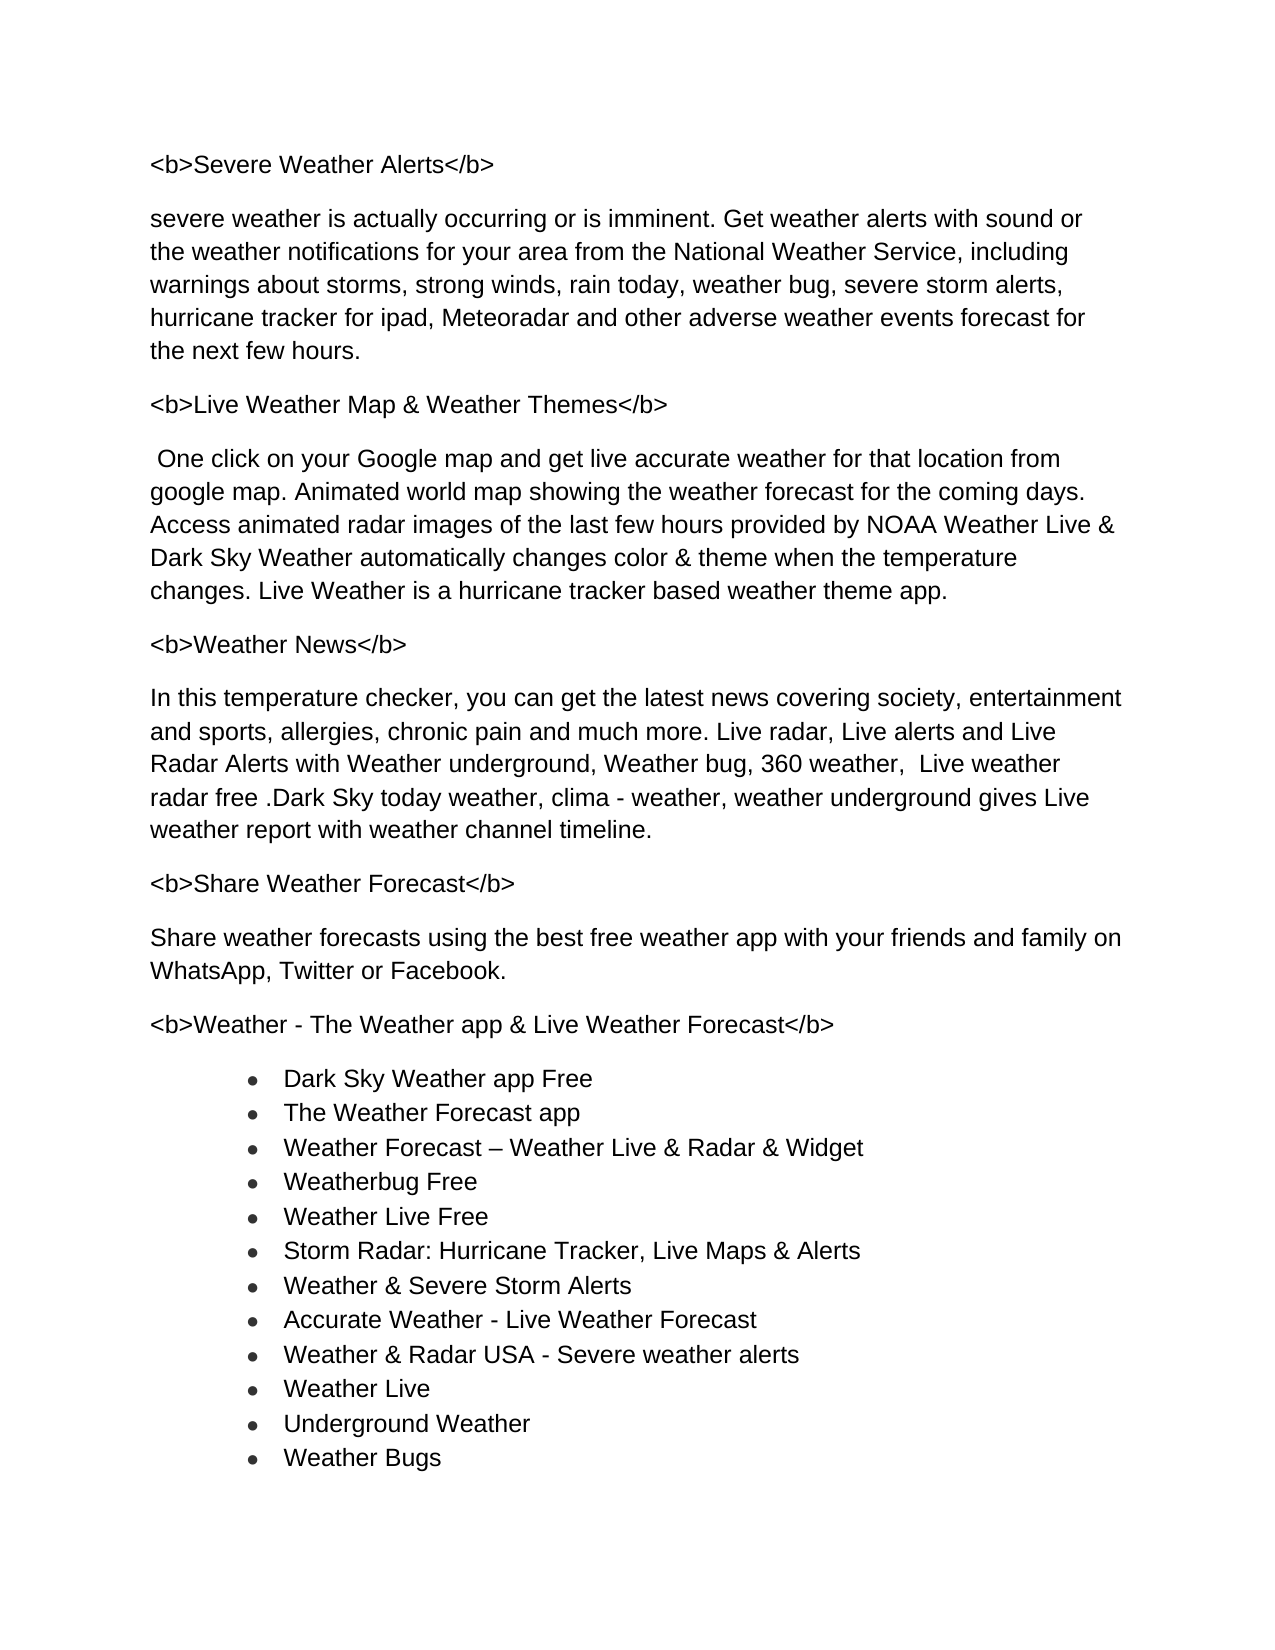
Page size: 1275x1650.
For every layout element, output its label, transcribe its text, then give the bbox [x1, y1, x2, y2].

text <b>Weather News</b> [150, 629, 1125, 658]
list Weather & Radar USA - Severe weather alerts [246, 1340, 1125, 1368]
text One click on your Google map and get live accurate weather for that location from google map. Animated world map showing the weather forecast for the coming days. Access animated radar images of the last few hours provided by NOAA Weather Live & Dark Sky Weather automatically changes color & theme when the temperature changes. Live Weather is a hurricane tracker based weather theme app. [150, 444, 1125, 604]
list Dark Sky Weather app Free [246, 1064, 1125, 1093]
list Accurate Weather - Live Weather Forecast [246, 1305, 1125, 1334]
text <b>Severe Weather Alerts</b> [150, 150, 1125, 179]
list Weather & Severe Storm Alerts [246, 1271, 1125, 1299]
list Weather Bugs [246, 1443, 1125, 1472]
list The Weather Forecast app [246, 1098, 1125, 1127]
list Weatherbug Free [246, 1167, 1125, 1196]
text In this temperature checker, you can get the latest news covering society, entertainment and sports, allergies, chronic pain and much more. Live radar, Live alerts and Live Radar Alerts with Weather underground, Weather bug, 360 weather, Live weather radar free .Dark Sky today weather, clima - weather, weather underground gives Live weather report with weather channel timeline. [150, 683, 1125, 844]
list Weather Forecast – Weather Live & Radar & Widget [246, 1133, 1125, 1162]
list Underground Weather [246, 1409, 1125, 1437]
text Share weather forecasts using the best free weather app with your friends and family on WhatsApp, Twitter or Facebook. [150, 923, 1125, 985]
text <b>Share Weather Forecast</b> [150, 869, 1125, 898]
list Storm Radar: Hurricane Tracker, Live Maps & Alerts [246, 1236, 1125, 1265]
text <b>Weather - The Weather app & Live Weather Forecast</b> [150, 1010, 1125, 1039]
text severe weather is actually occurring or is imminent. Get weather alerts with sound or the weather notifications for your area from the National Weather Service, including warnings about storms, strong winds, rain today, weather bug, severe storm alerts, hurricane tracker for ipad, Meteoradar and other adverse weather events forecast for the next few hours. [150, 204, 1125, 365]
list Weather Live Free [246, 1202, 1125, 1231]
text <b>Live Weather Map & Weather Themes</b> [150, 390, 1125, 418]
list Weather Live [246, 1374, 1125, 1403]
